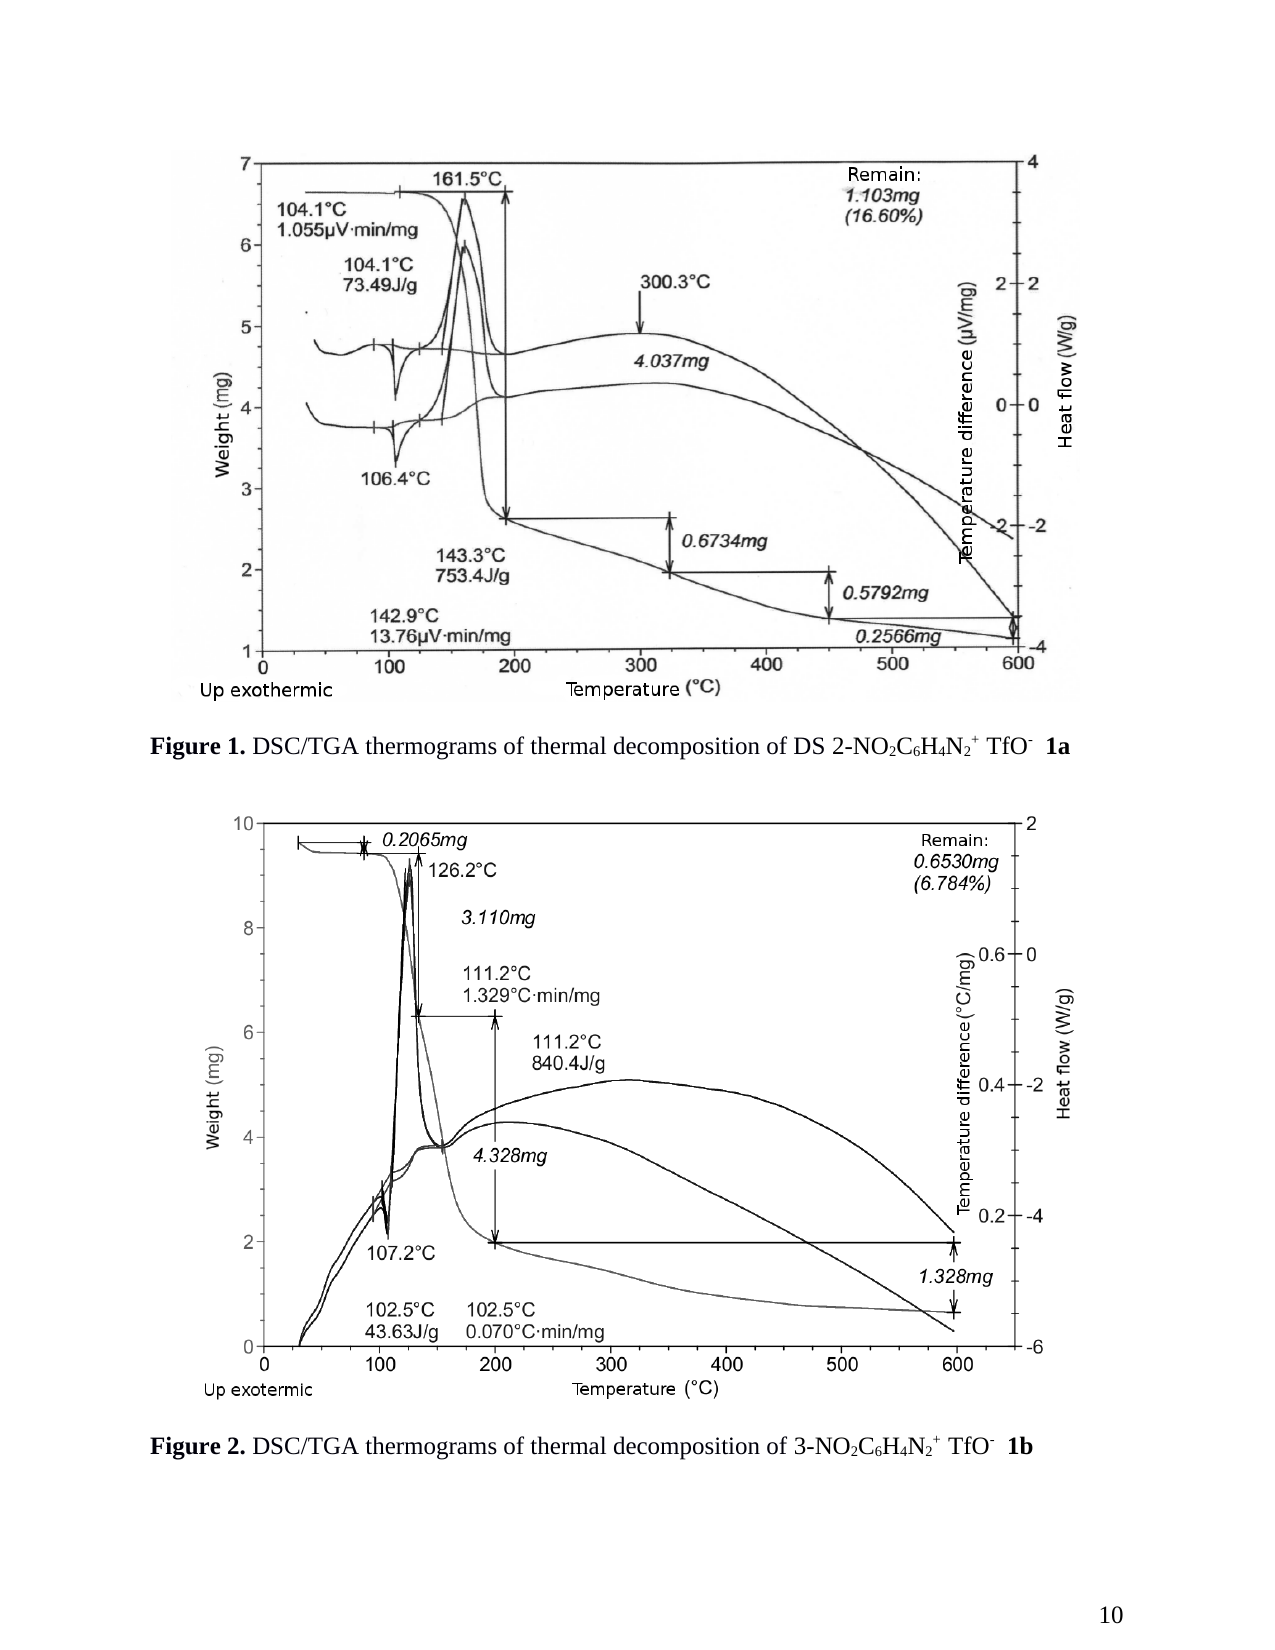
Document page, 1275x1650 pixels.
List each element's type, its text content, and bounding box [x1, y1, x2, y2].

picture [171, 150, 1081, 702]
text Figure 2. DSC/TGA thermograms of thermal decomposition of 3-NO2С6H4N2+ TfO- 1b [150, 1431, 1125, 1459]
picture [171, 809, 1078, 1402]
text Figure 1. DSC/TGA thermograms of thermal decomposition of DS 2-NO2С6H4N2+ TfO- 1a [150, 731, 1125, 759]
